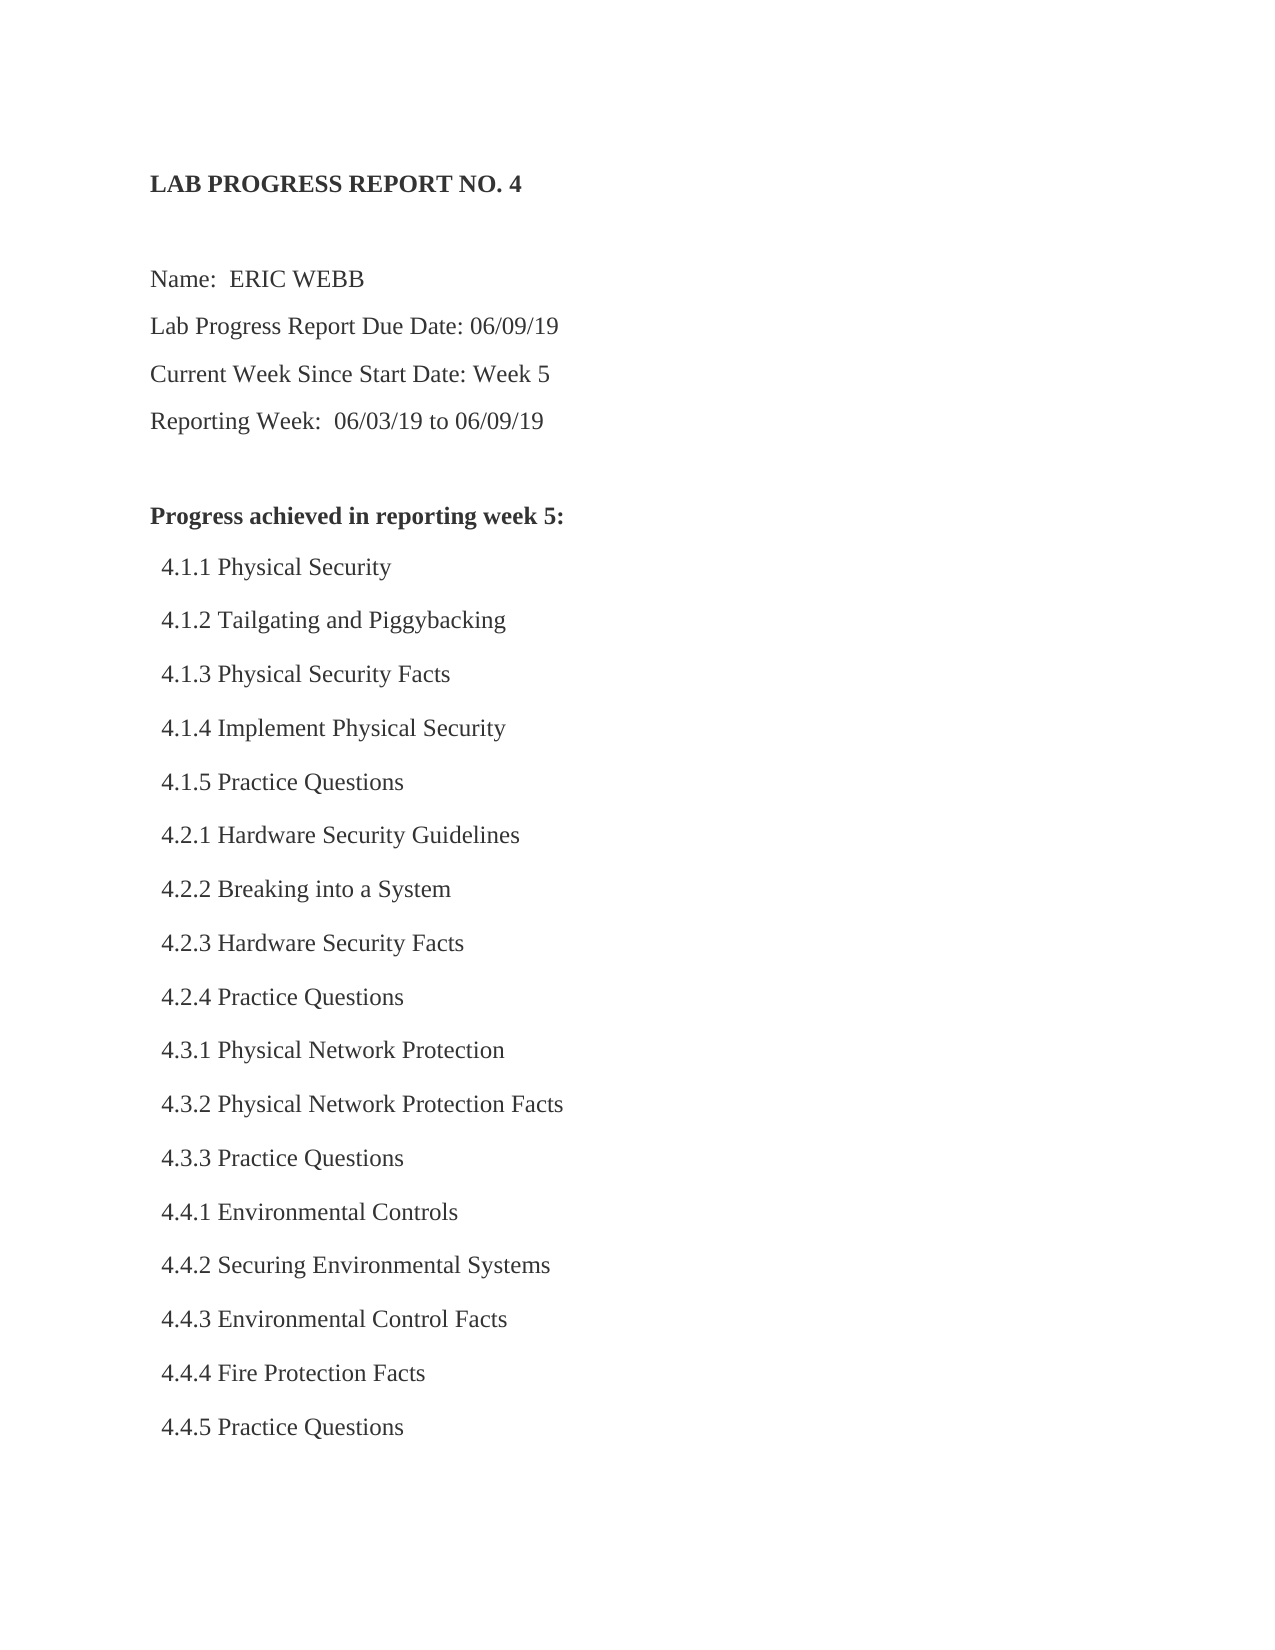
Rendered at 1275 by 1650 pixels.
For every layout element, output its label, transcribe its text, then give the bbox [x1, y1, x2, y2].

table_cell 4.4.4 Fire Protection Facts [158, 1336, 573, 1390]
table_cell 4.4.2 Securing Environmental Systems [158, 1229, 573, 1282]
table_cell 4.4.5 Practice Questions [158, 1390, 573, 1444]
table_header 4.1.1 Physical Security [158, 530, 573, 584]
table_cell 4.3.3 Practice Questions [158, 1121, 573, 1175]
text LAB PROGRESS REPORT NO. 4 [150, 169, 1125, 197]
table_cell 4.4.3 Environmental Control Facts [158, 1283, 573, 1336]
table_cell 4.1.3 Physical Security Facts [158, 638, 573, 691]
text Lab Progress Report Due Date: 06/09/19 [150, 311, 1125, 340]
table_cell 4.2.3 Hardware Security Facts [158, 906, 573, 960]
table_cell 4.4.1 Environmental Controls [158, 1175, 573, 1229]
table_cell 4.3.1 Physical Network Protection [158, 1014, 573, 1067]
table_cell 4.1.5 Practice Questions [158, 745, 573, 799]
table_cell 4.2.1 Hardware Security Guidelines [158, 799, 573, 852]
text Progress achieved in reporting week 5: [150, 501, 1125, 530]
table_cell 4.1.4 Implement Physical Security [158, 691, 573, 745]
table_cell 4.2.4 Practice Questions [158, 960, 573, 1014]
table_cell 4.1.2 Tailgating and Piggybacking [158, 584, 573, 637]
table_cell 4.3.2 Physical Network Protection Facts [158, 1068, 573, 1121]
text Current Week Since Start Date: Week 5 [150, 359, 1125, 387]
table_cell 4.2.2 Breaking into a System [158, 853, 573, 906]
text Reporting Week: 06/03/19 to 06/09/19 [150, 406, 1125, 435]
text Name: ERIC WEBB [150, 264, 1125, 292]
